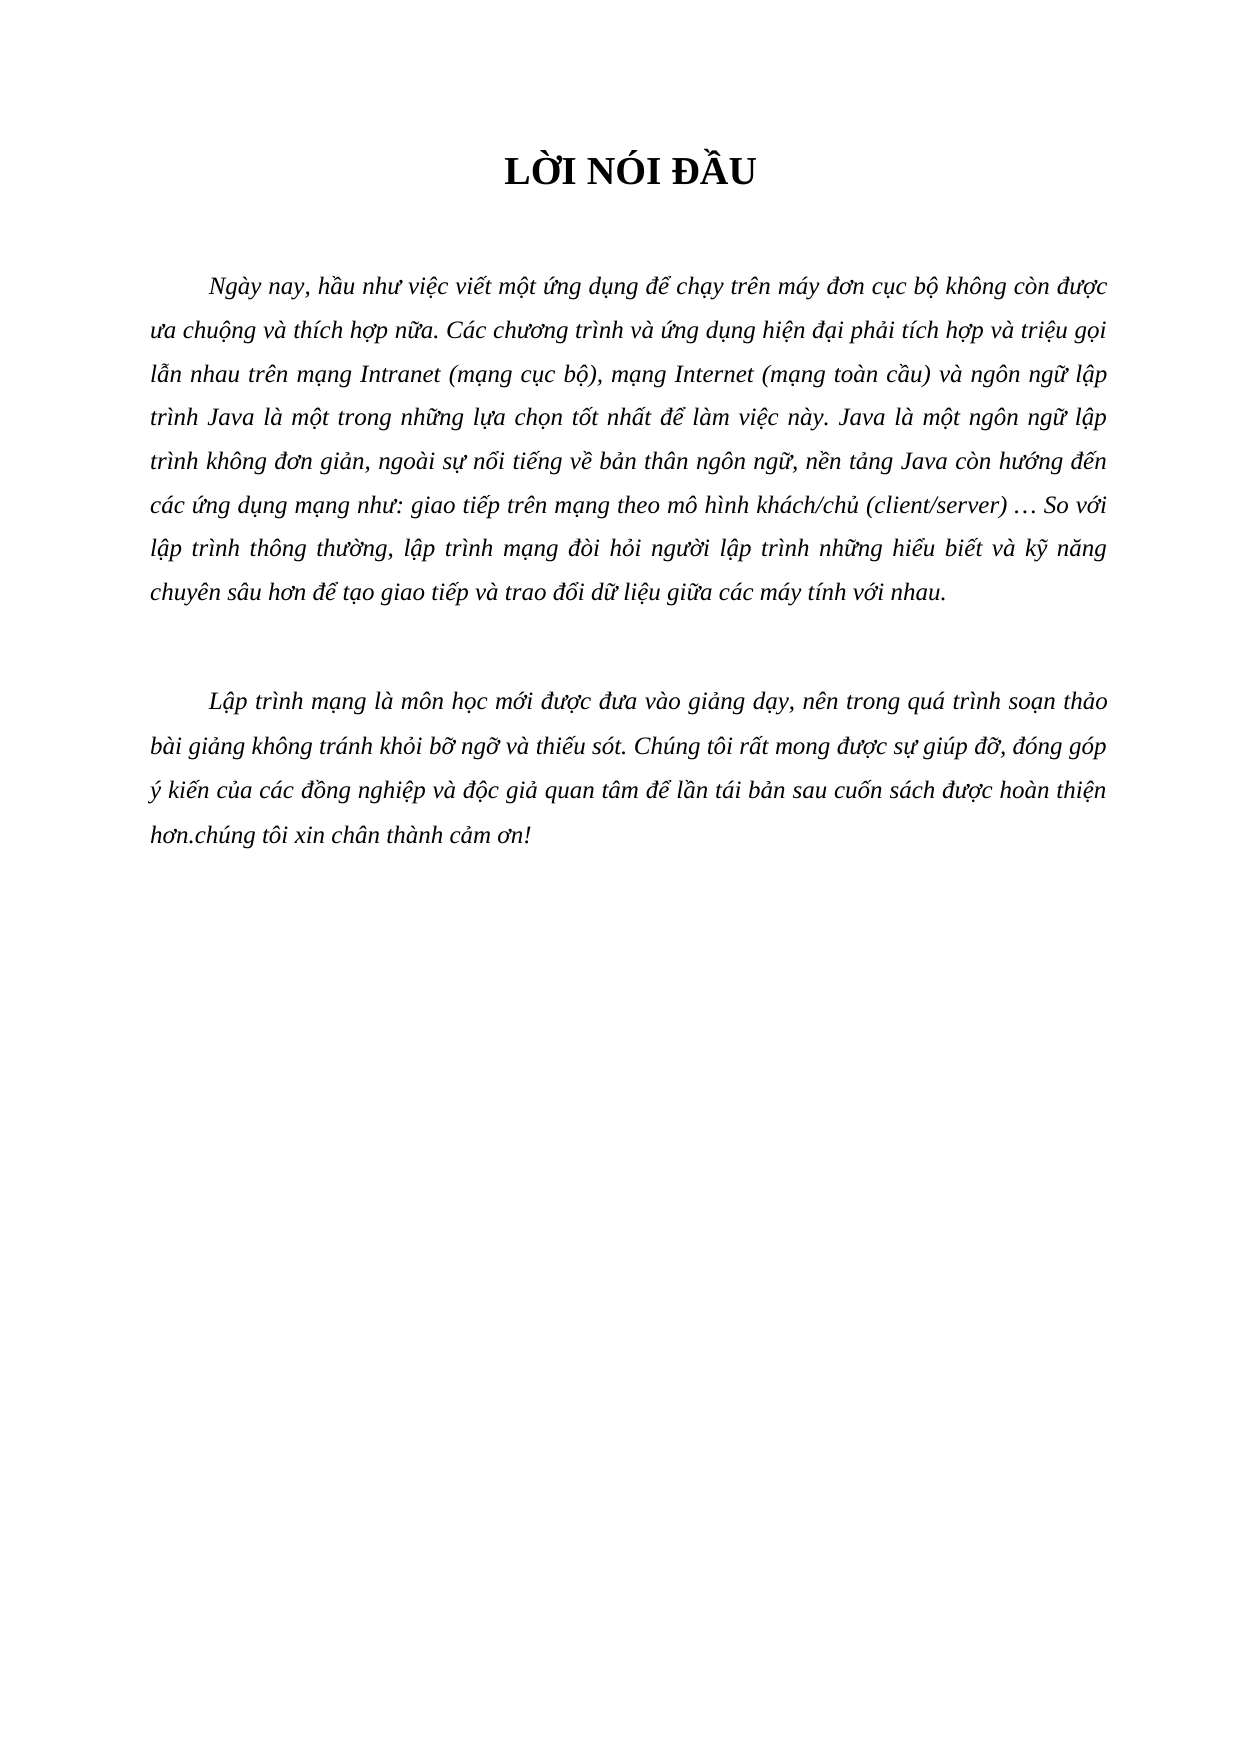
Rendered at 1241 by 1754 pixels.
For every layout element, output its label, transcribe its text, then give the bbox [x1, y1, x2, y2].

text Ngày nay, hầu như việc viết một ứng dụng để chạy trên máy đơn cục bộ không còn được ưa chuộng và thích hợp nữa. Các chương trình và ứng dụng hiện đại phải tích hợp và triệu gọi lẫn nhau trên mạng Intranet (mạng cục bộ), mạng Internet (mạng toàn cầu) và ngôn ngữ lập trình Java là một trong những lựa chọn tốt nhất để làm việc này. Java là một ngôn ngữ lập trình không đơn giản, ngoài sự nổi tiếng về bản thân ngôn ngữ, nền tảng Java còn hướng đến các ứng dụng mạng như: giao tiếp trên mạng theo mô hình khách/chủ (client/server) … So với lập trình thông thường, lập trình mạng đòi hỏi người lập trình những hiểu biết và kỹ năng chuyên sâu hơn để tạo giao tiếp và trao đổi dữ liệu giữa các máy tính với nhau. [150, 271, 1111, 606]
text Lập trình mạng là môn học mới được đưa vào giảng dạy, nên trong quá trình soạn thảo bài giảng không tránh khỏi bỡ ngỡ và thiếu sót. Chúng tôi rất mong được sự giúp đỡ, đóng góp ý kiến của các đồng nghiệp và độc giả quan tâm để lần tái bản sau cuốn sách được hoàn thiện hơn.chúng tôi xin chân thành cảm ơn! [150, 686, 1111, 849]
text LỜI NÓI ĐẦU [150, 147, 1111, 193]
